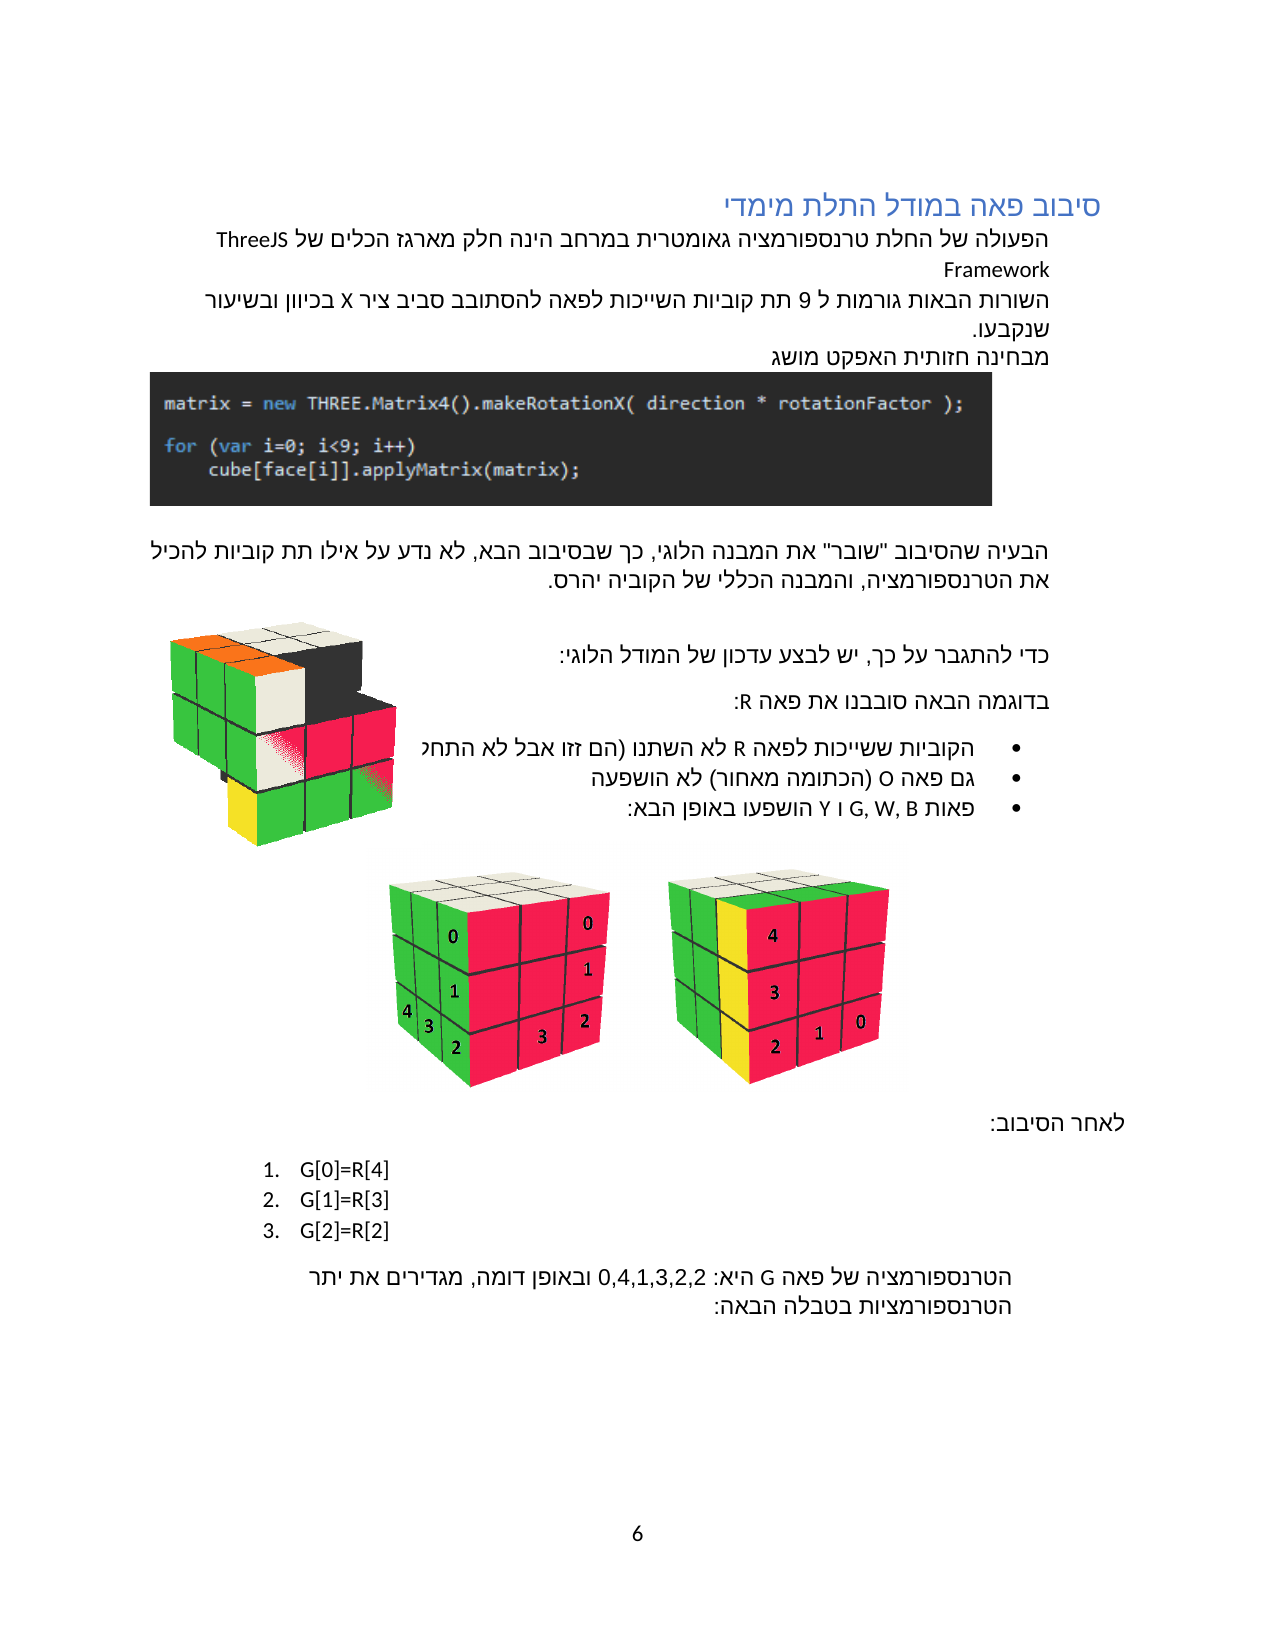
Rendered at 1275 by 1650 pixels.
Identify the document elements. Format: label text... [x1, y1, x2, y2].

list הפעולה של החלת טרנספורמציה גאומטרית במרחב הינה חלק מארגז הכלים של ThreeJS Framework [150, 225, 1050, 283]
text הטרנספורמציה של פאה G היא: 0,4,1,3,2,2 ובאופן דומה, מגדירים את יתר הטרנספורמציות בטבלה הבאה: [150, 1263, 1012, 1319]
subtitle סיבוב פאה במודל התלת מימדי [150, 189, 1102, 223]
list G[0]=R[4] [262, 1155, 1125, 1183]
list פאות G, W, B ו Y הושפעו באופן הבא: [423, 794, 1012, 822]
list גם פאה O (הכתומה מאחור) לא הושפעה [423, 764, 1012, 792]
list מבחינה חזותית האפקט מושג [150, 344, 1050, 371]
text כדי להתגבר על כך, יש לבצע עדכון של המודל הלוגי: [423, 642, 1125, 668]
list הקוביות ששייכות לפאה R לא השתנו (הם זזו אבל לא התחלפו) [423, 734, 1012, 762]
picture [150, 595, 910, 1092]
list השורות הבאות גורמות ל 9 תת קוביות השייכות לפאה להסתובב סביב ציר X בכיוון ובשיעור שנקבעו. [150, 286, 1050, 342]
list הבעיה שהסיבוב "שובר" את המבנה הלוגי, כך שבסיבוב הבא, לא נדע על אילו תת קוביות להכיל את הטרנספורמציה, והמבנה הכללי של הקוביה יהרס. [150, 538, 1050, 593]
picture [149, 372, 993, 506]
text בדוגמה הבאה סובבנו את פאה R: [423, 687, 1125, 715]
text לאחר הסיבוב: [150, 1110, 1125, 1137]
list G[2]=R[2] [262, 1216, 1125, 1244]
list G[1]=R[3] [262, 1186, 1125, 1213]
